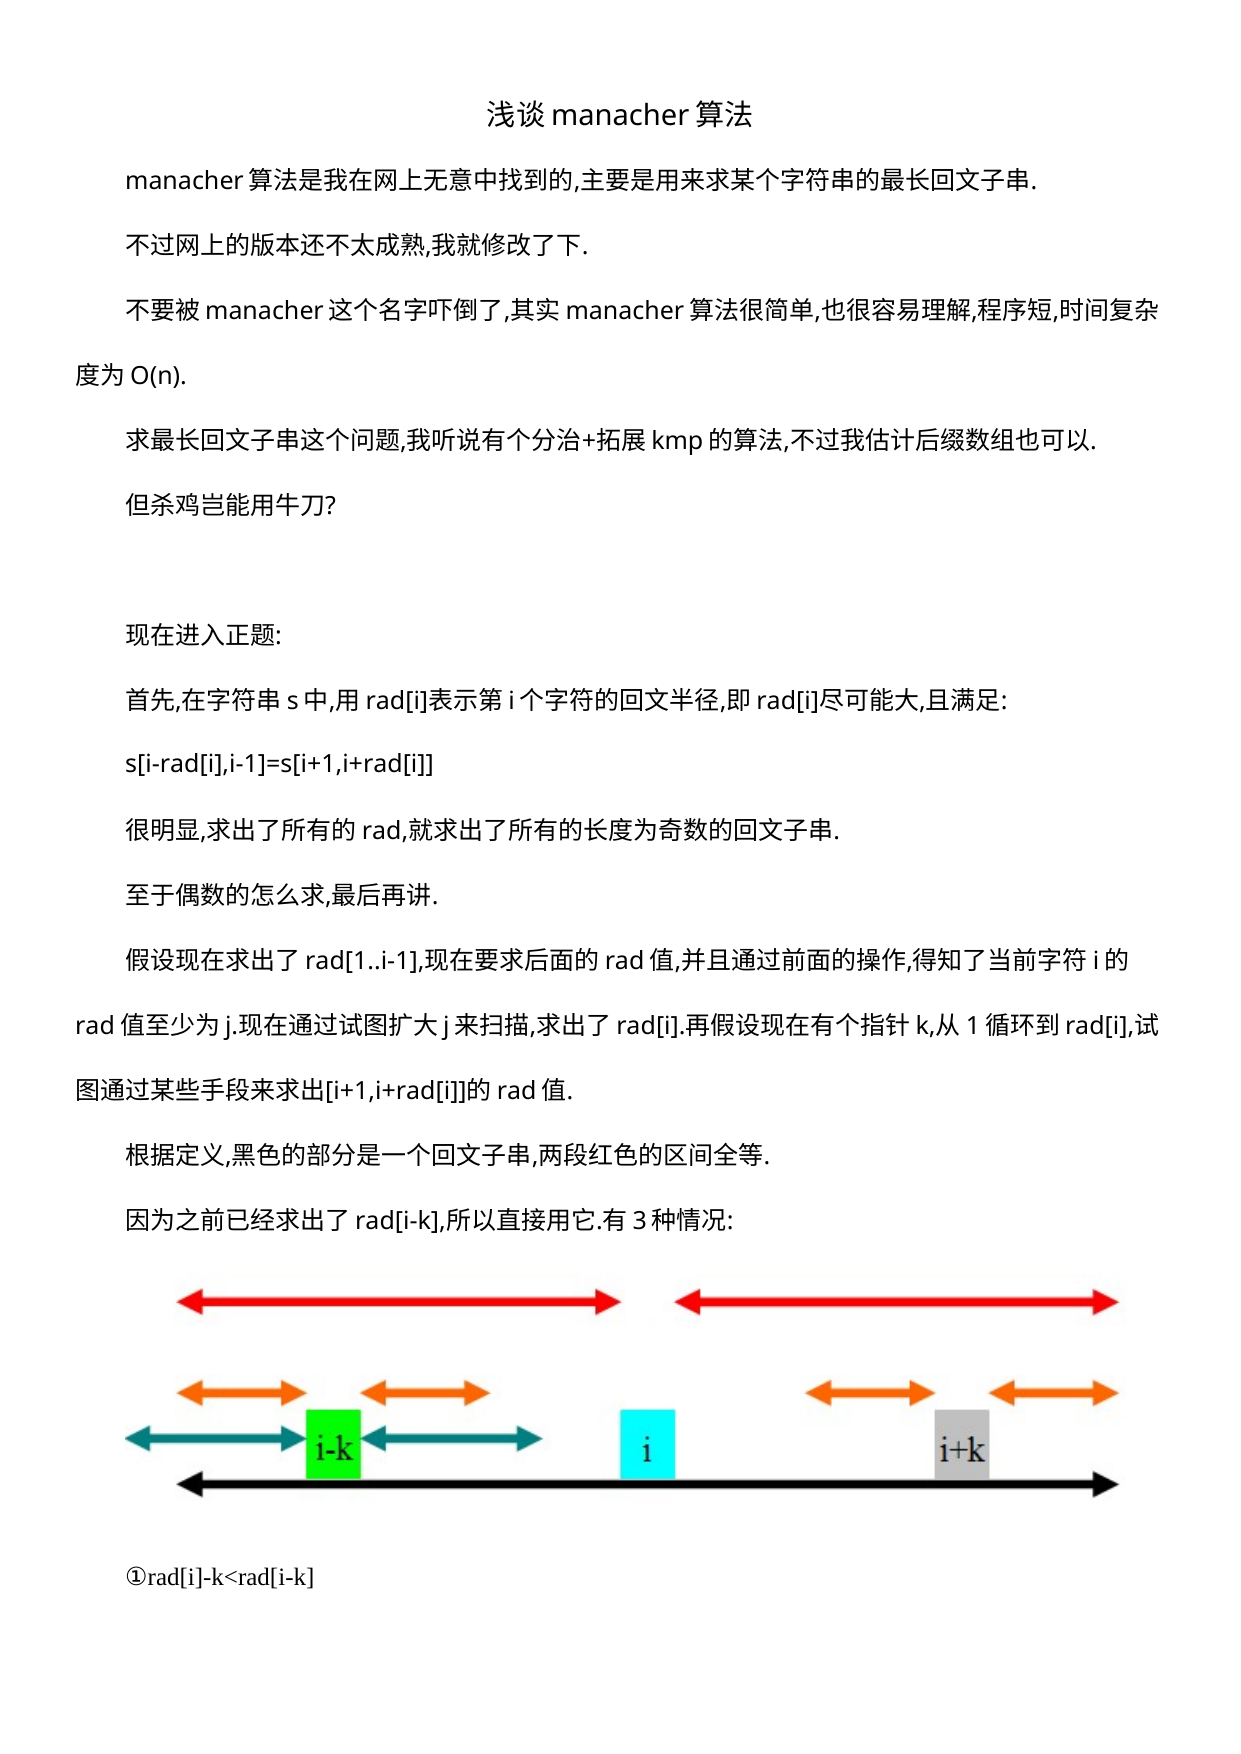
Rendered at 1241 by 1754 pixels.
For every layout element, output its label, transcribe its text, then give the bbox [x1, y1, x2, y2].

text 很明显,求出了所有的rad,就求出了所有的长度为奇数的回文子串. [75, 796, 1165, 861]
text 现在进入正题: [75, 601, 1165, 666]
text ①rad[i]-k<rad[i-k] [75, 1543, 1165, 1608]
text 假设现在求出了rad[1..i-1],现在要求后面的rad值,并且通过前面的操作,得知了当前字符i的rad值至少为j.现在通过试图扩大j来扫描,求出了rad[i].再假设现在有个指针k,从1循环到rad[i],试图通过某些手段来求出[i+1,i+rad[i]]的rad值. [75, 926, 1165, 1121]
text 浅谈manacher算法 [75, 81, 1165, 146]
text 但杀鸡岂能用牛刀? [75, 471, 1165, 536]
text 因为之前已经求出了rad[i-k],所以直接用它.有3种情况: [75, 1186, 1165, 1251]
text 不要被manacher这个名字吓倒了,其实manacher算法很简单,也很容易理解,程序短,时间复杂度为O(n). [75, 276, 1165, 406]
text 不过网上的版本还不太成熟,我就修改了下. [75, 211, 1165, 276]
text 求最长回文子串这个问题,我听说有个分治+拓展kmp的算法,不过我估计后缀数组也可以. [75, 406, 1165, 471]
text 至于偶数的怎么求,最后再讲. [75, 861, 1165, 926]
text s[i-rad[i],i-1]=s[i+1,i+rad[i]] [75, 731, 1165, 796]
picture [125, 1250, 1132, 1523]
text manacher算法是我在网上无意中找到的,主要是用来求某个字符串的最长回文子串. [75, 146, 1165, 211]
text 首先,在字符串s中,用rad[i]表示第i个字符的回文半径,即rad[i]尽可能大,且满足: [75, 666, 1165, 731]
text 根据定义,黑色的部分是一个回文子串,两段红色的区间全等. [75, 1121, 1165, 1186]
